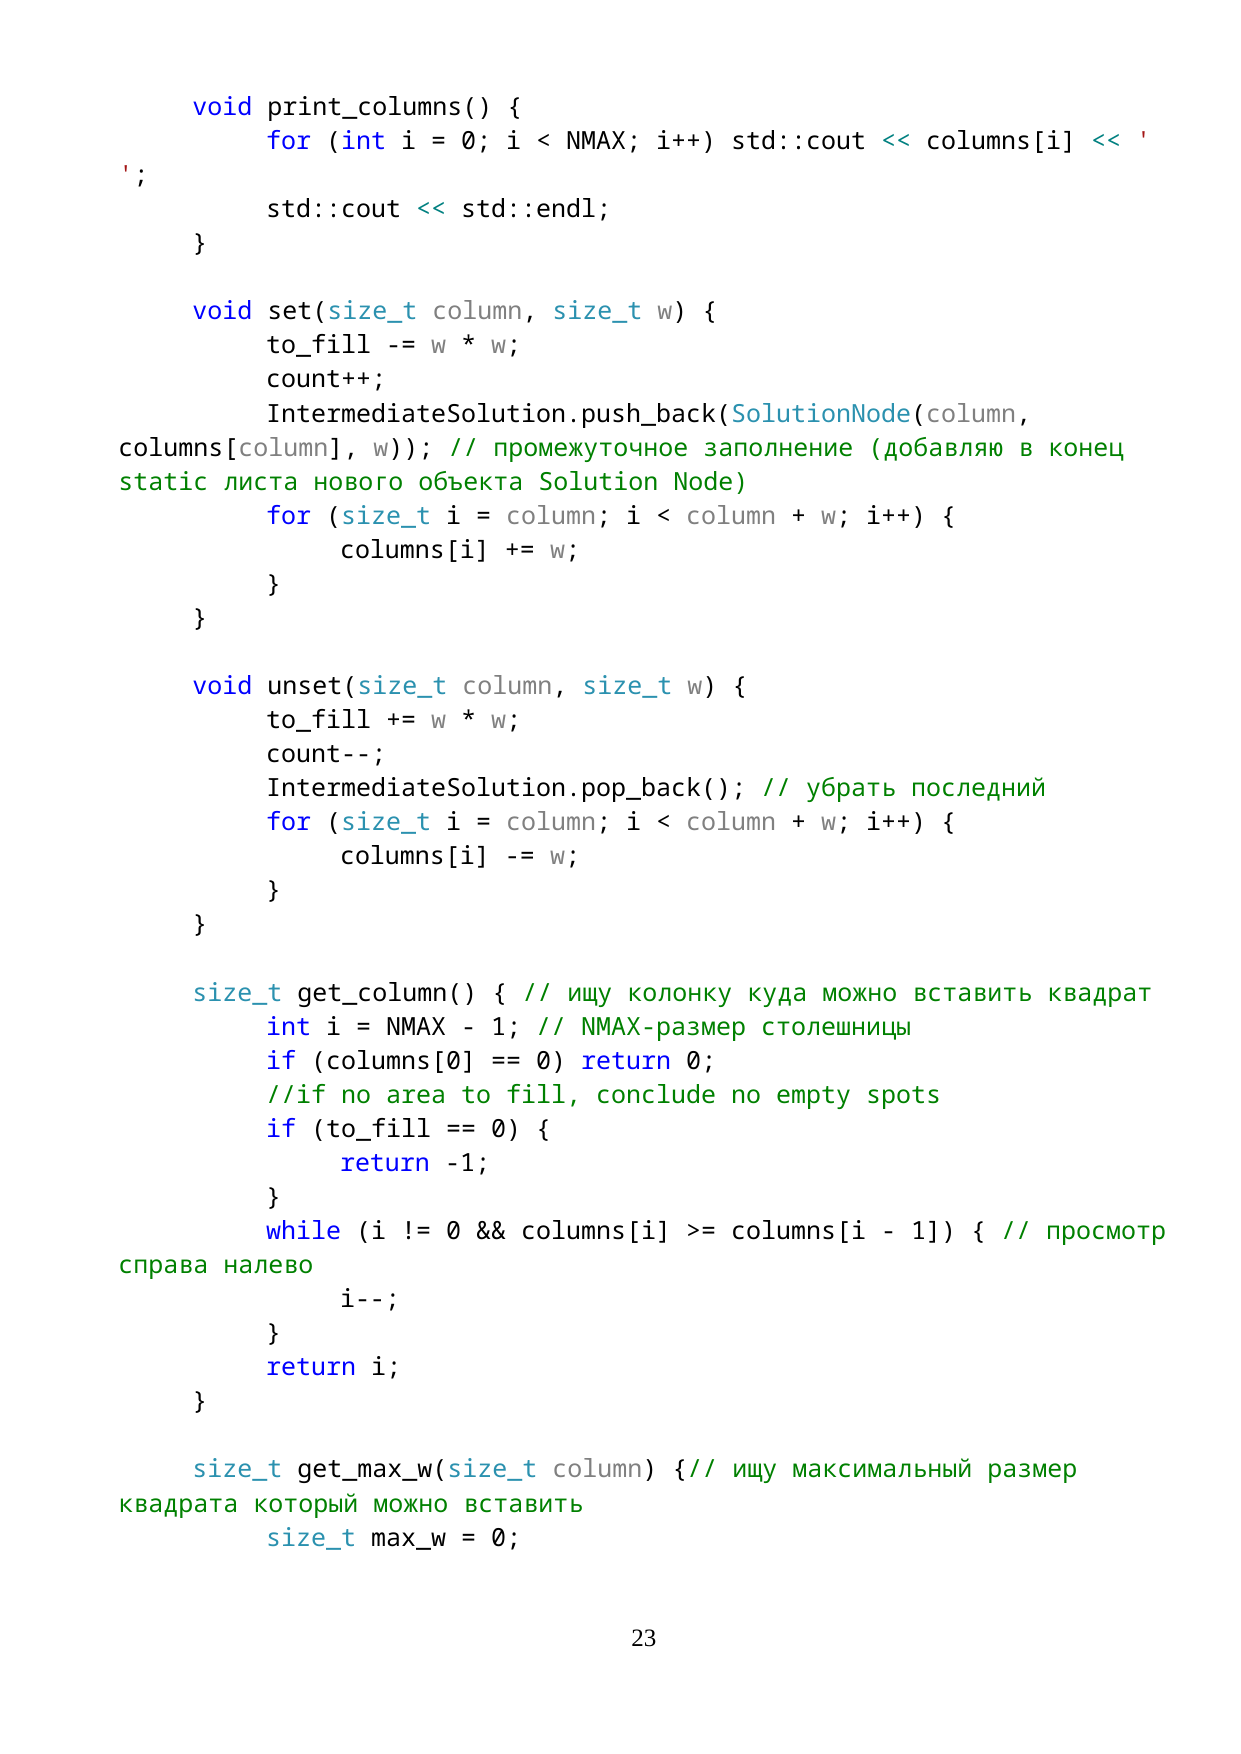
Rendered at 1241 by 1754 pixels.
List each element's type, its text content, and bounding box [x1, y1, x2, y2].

text } [118, 566, 1169, 599]
text } [118, 906, 1169, 940]
text } [118, 872, 1169, 906]
text i--; [118, 1281, 1169, 1315]
text } [118, 225, 1169, 259]
text void print_columns() { [118, 89, 1169, 123]
text } [118, 1179, 1169, 1213]
text } [118, 599, 1169, 634]
text IntermediateSolution.push_back(SolutionNode(column, columns[column], w)); // промежуточное заполнение (добавляю в конец static листа нового объекта Solution Node) [118, 395, 1169, 497]
text } [118, 1383, 1169, 1417]
text for (int i = 0; i < NMAX; i++) std::cout << columns[i] << ' '; [118, 123, 1169, 191]
text to_fill -= w * w; [118, 327, 1169, 361]
text size_t get_max_w(size_t column) {// ищу максимальный размер квадрата который можно вставить [118, 1451, 1169, 1519]
text while (i != 0 && columns[i] >= columns[i - 1]) { // просмотр справа налево [118, 1213, 1169, 1281]
text void set(size_t column, size_t w) { [118, 293, 1169, 327]
text size_t max_w = 0; [118, 1519, 1169, 1553]
text count--; [118, 736, 1169, 770]
text //if no area to fill, conclude no empty spots [118, 1076, 1169, 1111]
text columns[i] -= w; [118, 838, 1169, 872]
text if (columns[0] == 0) return 0; [118, 1042, 1169, 1076]
text if (to_fill == 0) { [118, 1111, 1169, 1144]
text int i = NMAX - 1; // NMAX-размер столешницы [118, 1008, 1169, 1042]
text } [118, 1315, 1169, 1349]
text return i; [118, 1349, 1169, 1383]
text columns[i] += w; [118, 531, 1169, 566]
text return -1; [118, 1144, 1169, 1179]
text void unset(size_t column, size_t w) { [118, 668, 1169, 702]
text IntermediateSolution.pop_back(); // убрать последний [118, 770, 1169, 804]
text std::cout << std::endl; [118, 191, 1169, 225]
text for (size_t i = column; i < column + w; i++) { [118, 804, 1169, 838]
text size_t get_column() { // ищу колонку куда можно вставить квадрат [118, 974, 1169, 1008]
text to_fill += w * w; [118, 702, 1169, 736]
text for (size_t i = column; i < column + w; i++) { [118, 497, 1169, 531]
text count++; [118, 361, 1169, 395]
